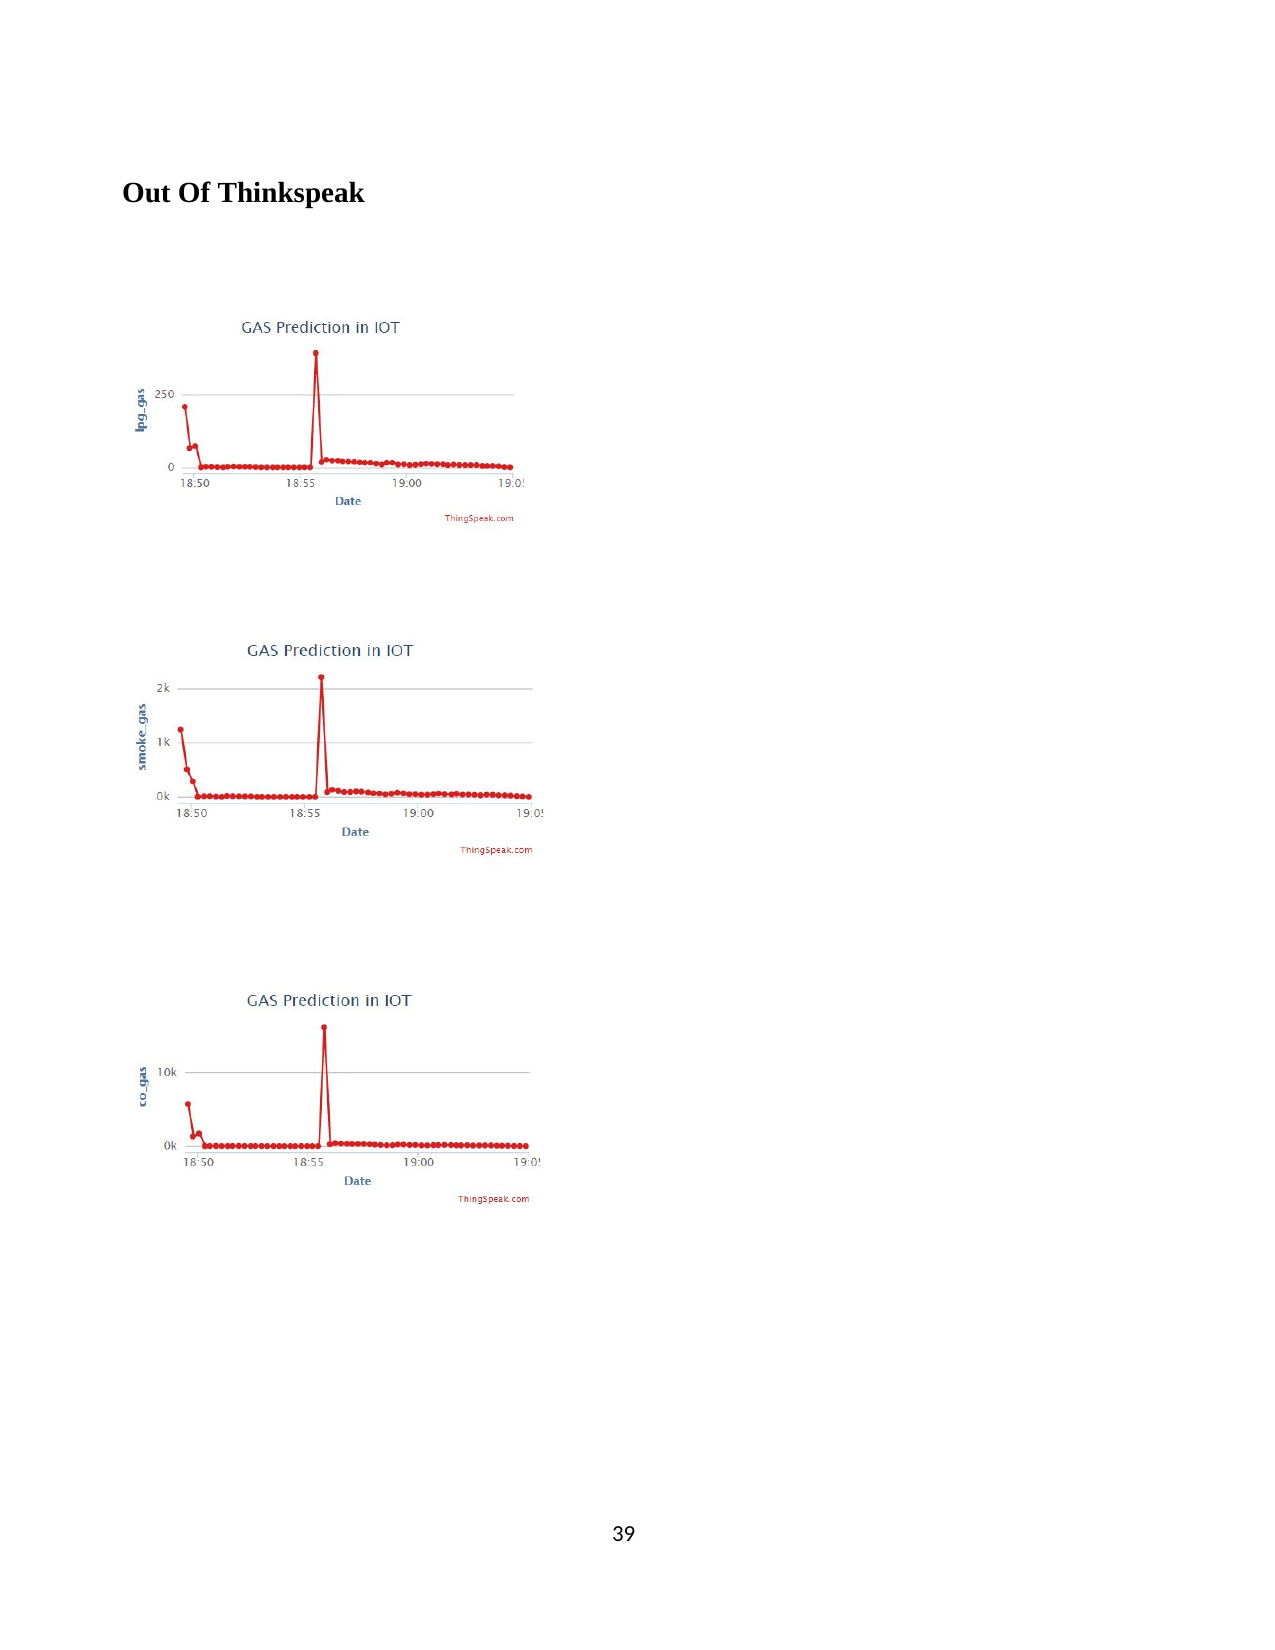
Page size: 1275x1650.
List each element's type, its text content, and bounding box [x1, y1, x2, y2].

picture [121, 445, 555, 679]
subtitle Out Of Thinkspeak [122, 311, 1125, 344]
picture [121, 769, 555, 1003]
picture [121, 1121, 555, 1359]
